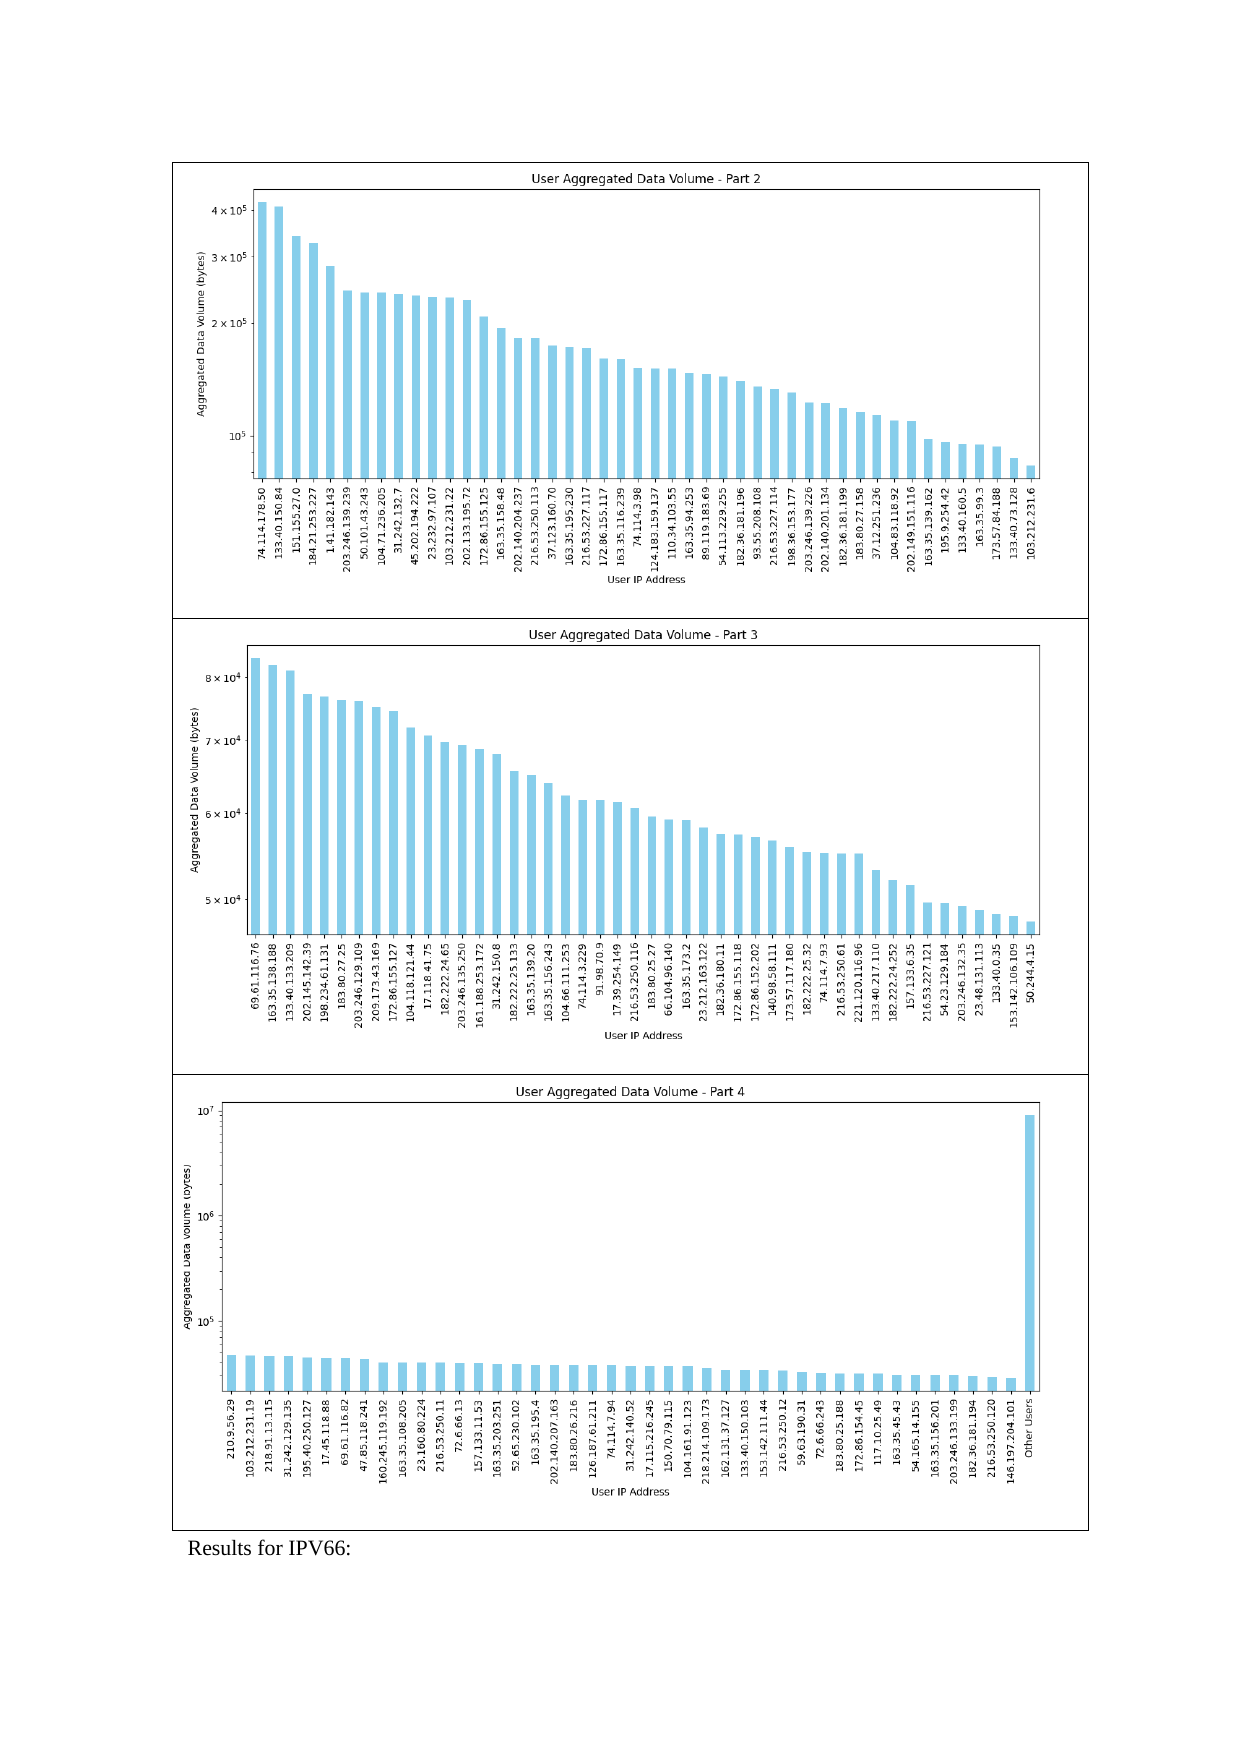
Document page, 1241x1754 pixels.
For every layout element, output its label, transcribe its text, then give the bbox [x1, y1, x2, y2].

table_cell [173, 619, 1088, 1074]
picture [183, 163, 1050, 596]
table_cell [173, 163, 1088, 618]
picture [183, 619, 1050, 1052]
picture [183, 1075, 1050, 1508]
table_cell [173, 1075, 1088, 1530]
text Results for IPV66: [187, 1531, 1053, 1564]
